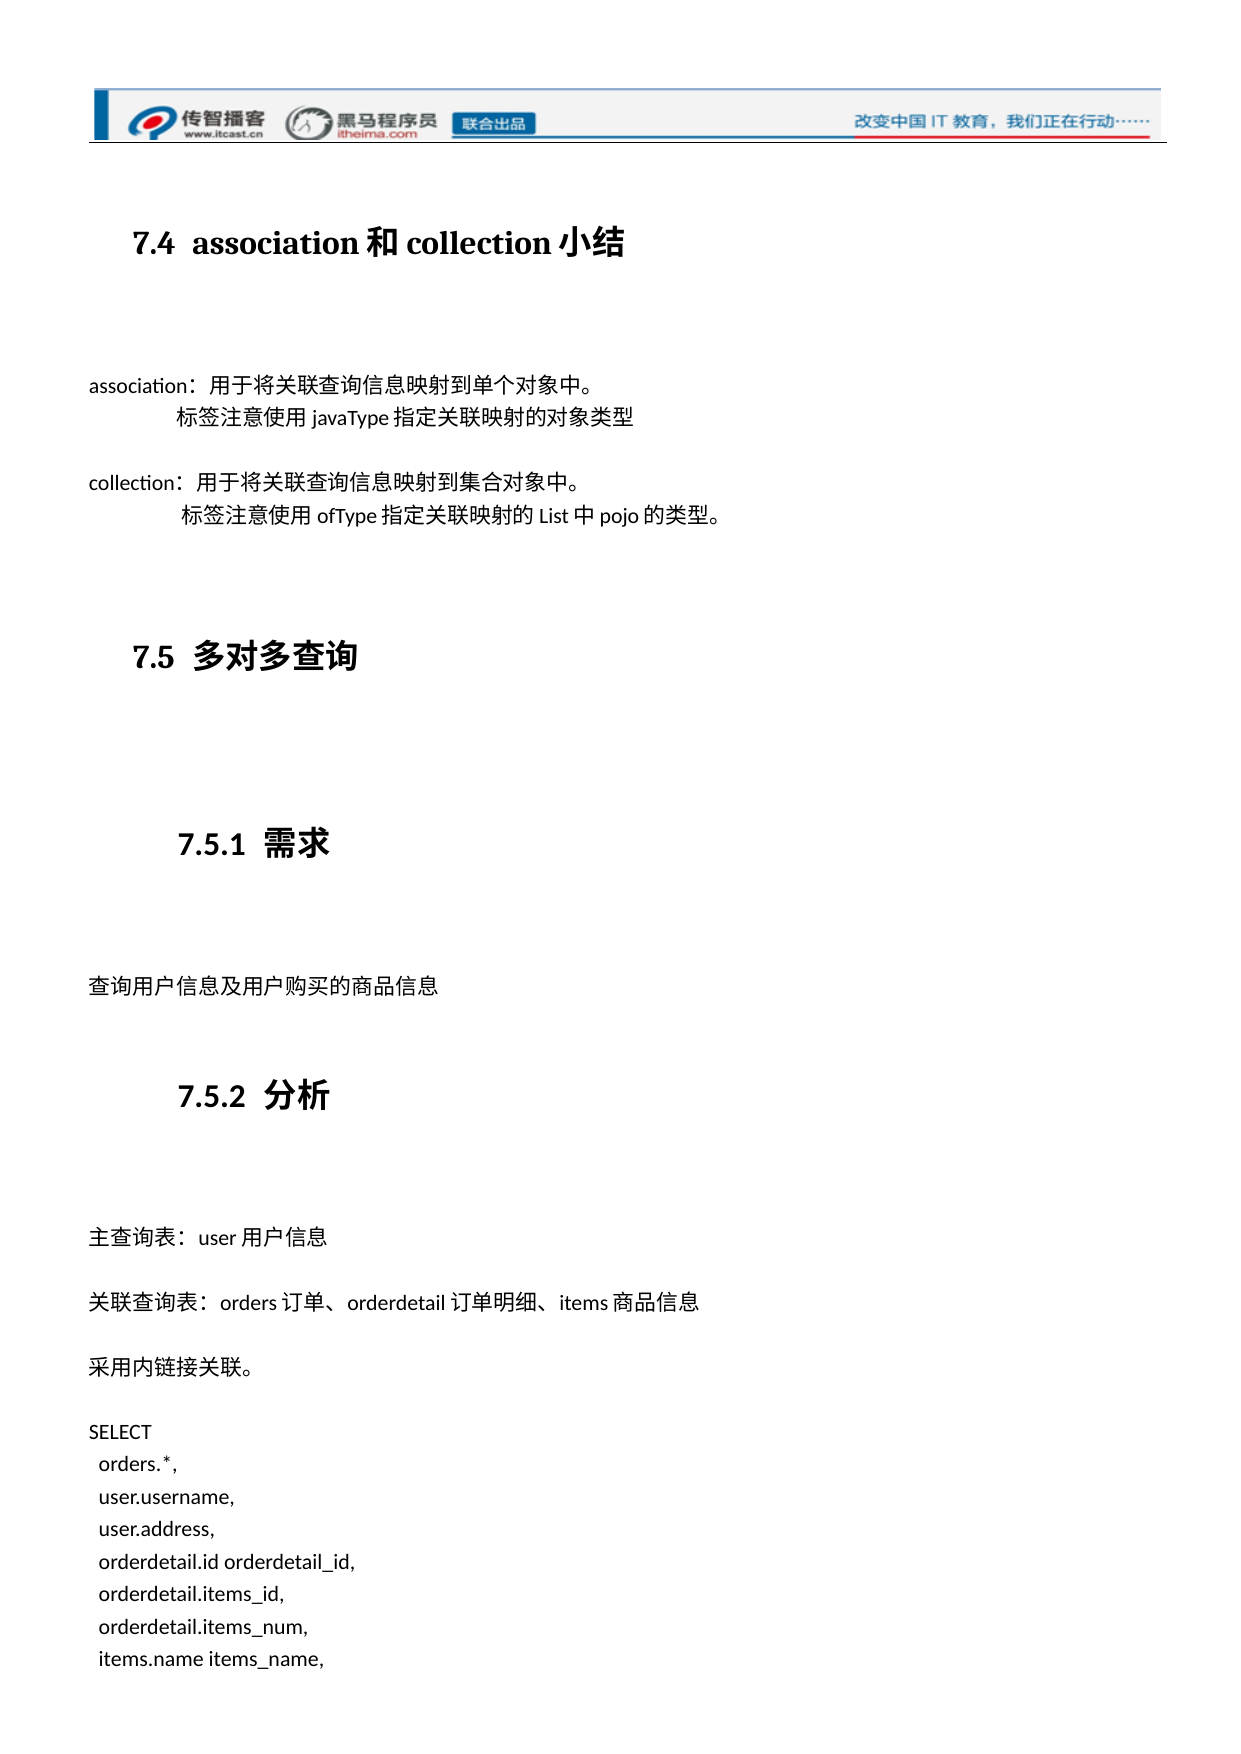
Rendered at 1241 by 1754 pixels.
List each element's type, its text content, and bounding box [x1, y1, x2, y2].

subtitle association和collection小结 [133, 207, 1167, 272]
text orderdetail.items_num, [89, 1610, 1167, 1642]
text association：用于将关联查询信息映射到单个对象中。 [89, 367, 1167, 400]
text SELECT [89, 1415, 1167, 1447]
text orders.*, [89, 1447, 1167, 1480]
text 标签注意使用ofType指定关联映射的List中pojo的类型。 [89, 497, 1167, 530]
text orderdetail.items_id, [89, 1577, 1167, 1610]
text user.username, [89, 1480, 1167, 1512]
text collection：用于将关联查询信息映射到集合对象中。 [89, 465, 1167, 497]
subtitle 需求 [177, 808, 1167, 873]
picture [94, 88, 1161, 140]
subtitle 分析 [177, 1060, 1167, 1125]
text 标签注意使用javaType指定关联映射的对象类型 [89, 400, 1167, 432]
text user.address, [89, 1512, 1167, 1545]
text 关联查询表：orders订单、orderdetail订单明细、items商品信息 [89, 1285, 1167, 1317]
text 查询用户信息及用户购买的商品信息 [89, 968, 1167, 1001]
text 采用内链接关联。 [89, 1350, 1167, 1382]
subtitle 多对多查询 [133, 622, 1167, 687]
text items.name items_name, [89, 1642, 1167, 1675]
text 主查询表：user用户信息 [89, 1220, 1167, 1252]
text orderdetail.id orderdetail_id, [89, 1545, 1167, 1577]
